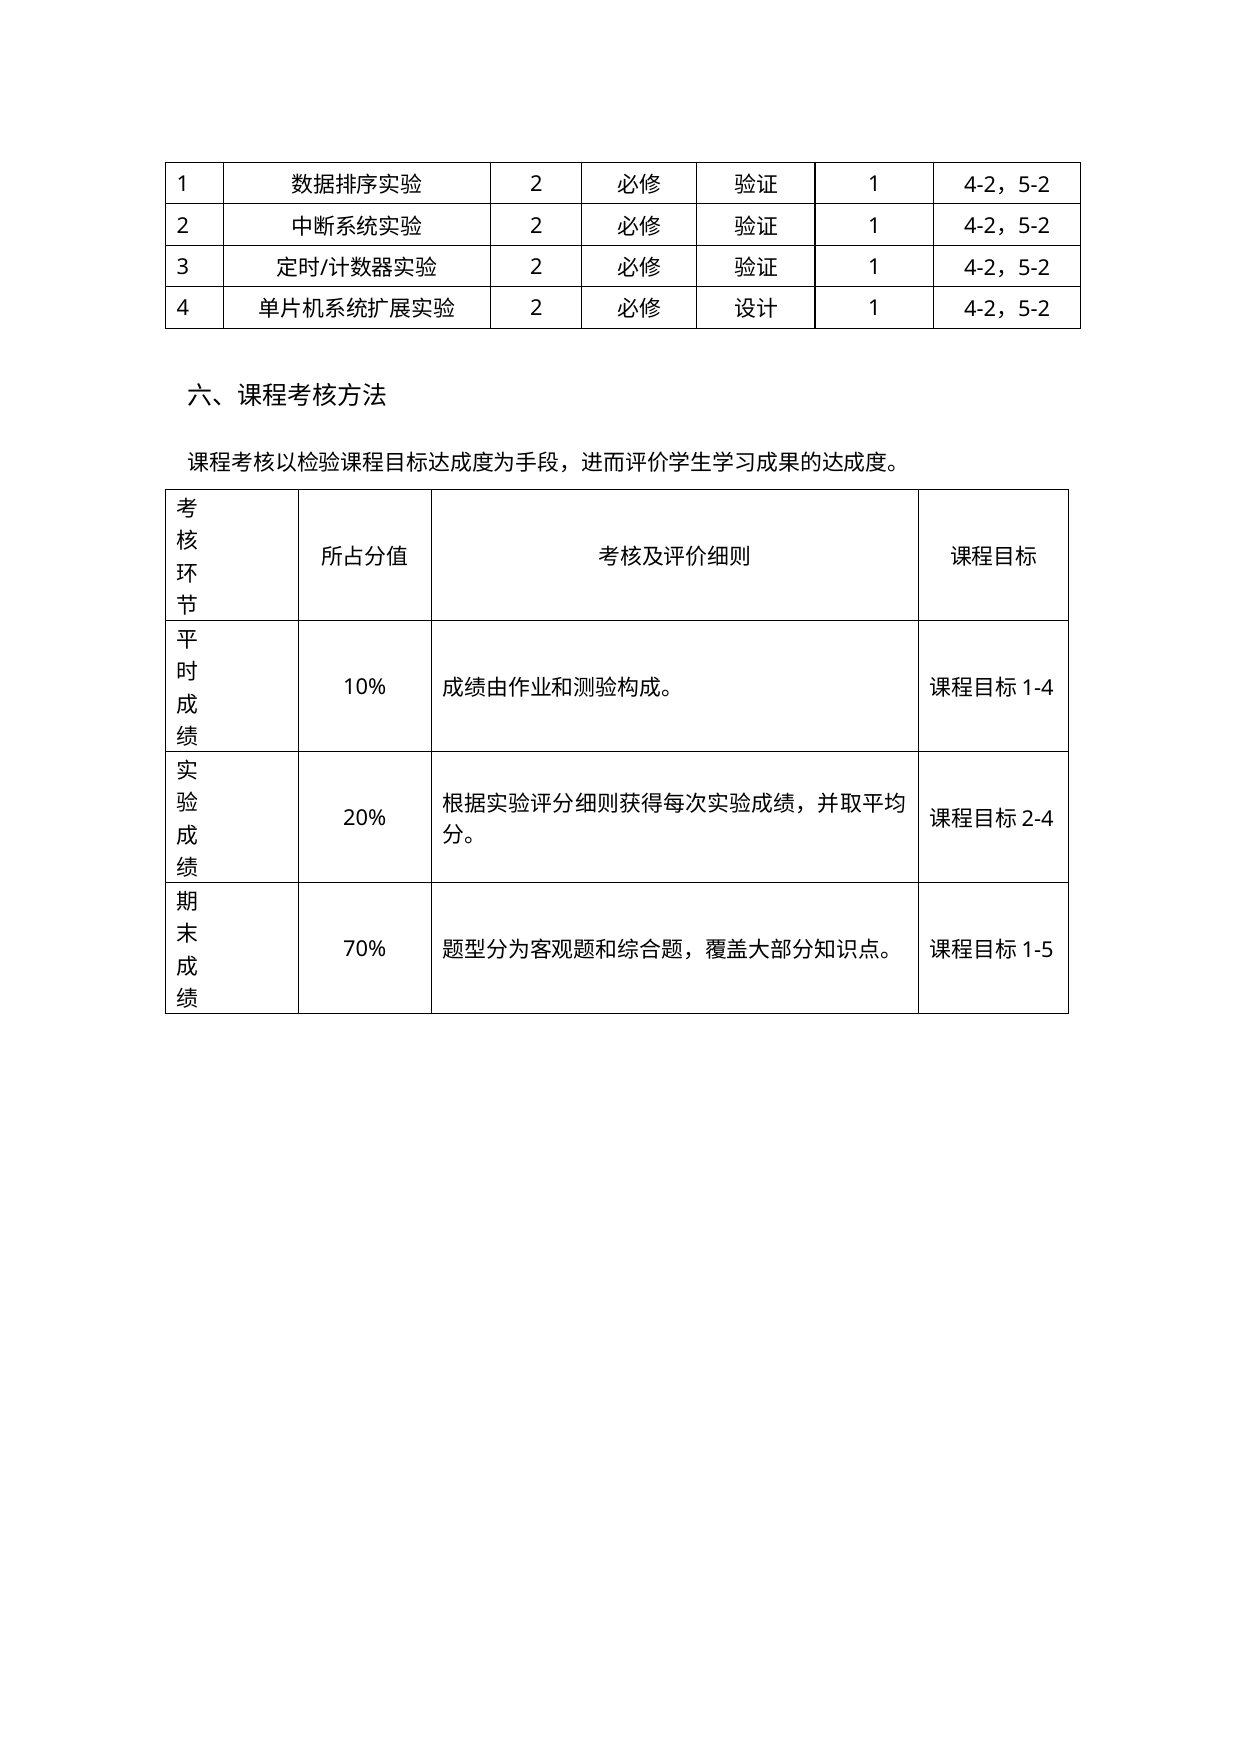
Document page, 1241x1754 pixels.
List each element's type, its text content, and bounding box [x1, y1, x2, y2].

table_cell 课程目标2-4 [919, 752, 1068, 882]
table_cell 必修 [582, 246, 696, 286]
table_cell 1 [816, 163, 933, 203]
text 课程考核以检验课程目标达成度为手段，进而评价学生学习成果的达成度。 [187, 444, 1053, 477]
table_cell 单片机系统扩展实验 [224, 287, 490, 327]
table_header 考核环节 [166, 490, 298, 620]
table_cell 1 [816, 204, 933, 245]
table_header 课程目标 [919, 490, 1068, 620]
table_cell 验证 [697, 204, 814, 245]
table_cell 中断系统实验 [224, 204, 490, 245]
table_cell 4 [166, 287, 223, 327]
table_cell 2 [491, 204, 581, 245]
table_cell 题型分为客观题和综合题，覆盖大部分知识点。 [432, 883, 918, 1013]
table_cell 4-2，5-2 [934, 246, 1080, 286]
table_cell 设计 [697, 287, 814, 327]
table_cell 验证 [697, 246, 814, 286]
table_cell 4-2，5-2 [934, 204, 1080, 245]
table_cell 必修 [582, 287, 696, 327]
table_cell 数据排序实验 [224, 163, 490, 203]
table_cell 1 [816, 287, 933, 327]
table_cell 课程目标1-5 [919, 883, 1068, 1013]
table_cell 期末成绩 [166, 883, 298, 1013]
table_cell 根据实验评分细则获得每次实验成绩，并取平均分。 [432, 752, 918, 882]
table_cell 2 [491, 163, 581, 203]
table_cell 4-2，5-2 [934, 287, 1080, 327]
table_header 考核及评价细则 [432, 490, 918, 620]
table_cell 70% [299, 883, 431, 1013]
table_cell 验证 [697, 163, 814, 203]
table_cell 平时成绩 [166, 621, 298, 751]
table_cell 2 [166, 204, 223, 245]
table_cell 2 [491, 246, 581, 286]
table_cell 10% [299, 621, 431, 751]
table_cell 成绩由作业和测验构成。 [432, 621, 918, 751]
table_cell 3 [166, 246, 223, 286]
table_cell 1 [166, 163, 223, 203]
table_header 所占分值 [299, 490, 431, 620]
text 六、课程考核方法 [187, 361, 1053, 426]
table_cell 2 [491, 287, 581, 327]
table_cell 课程目标1-4 [919, 621, 1068, 751]
table_cell 1 [816, 246, 933, 286]
table_cell 定时/计数器实验 [224, 246, 490, 286]
table_cell 20% [299, 752, 431, 882]
table_cell 必修 [582, 163, 696, 203]
table_cell 必修 [582, 204, 696, 245]
table_cell 实验成绩 [166, 752, 298, 882]
table_cell 4-2，5-2 [934, 163, 1080, 203]
